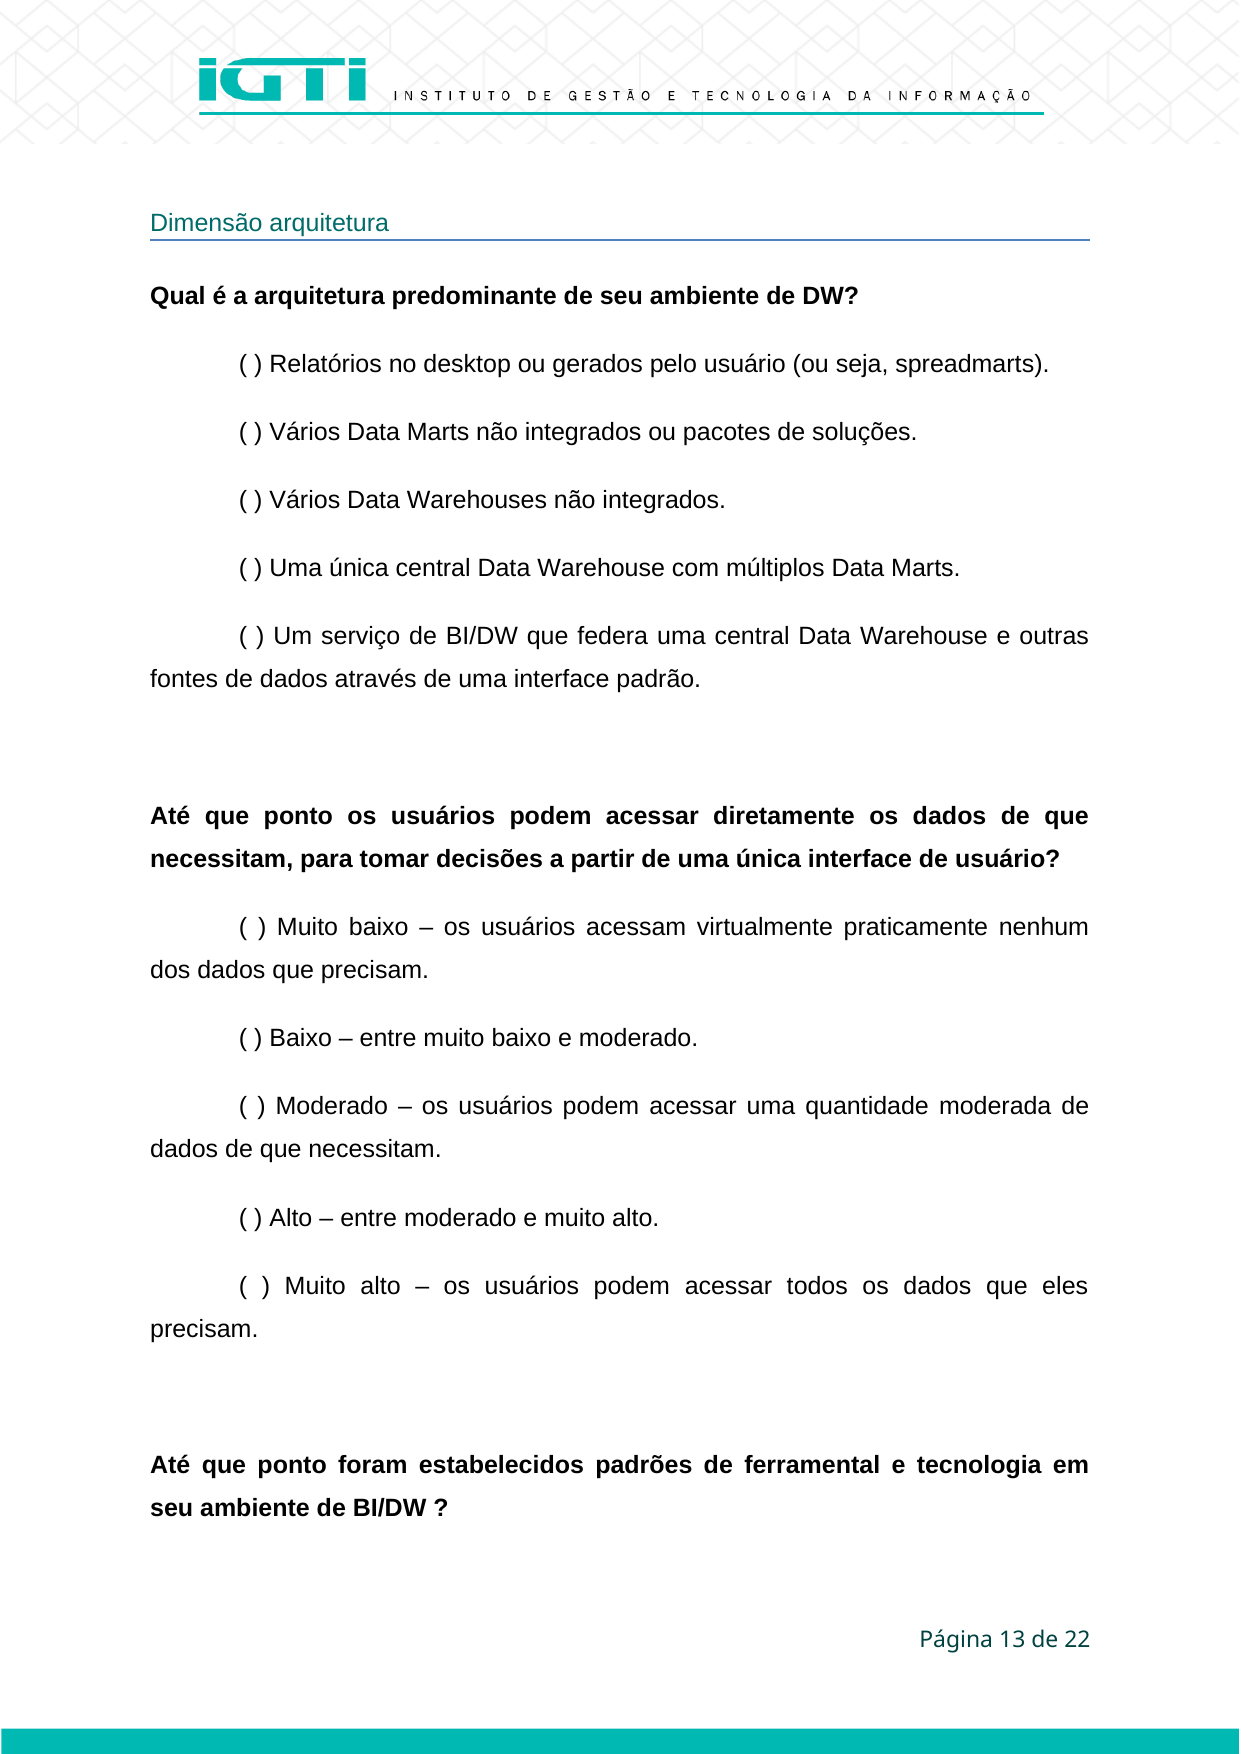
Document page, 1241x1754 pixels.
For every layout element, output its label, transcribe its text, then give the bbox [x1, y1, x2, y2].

text ( ) Relatórios no desktop ou gerados pelo usuário (ou seja, spreadmarts). [150, 349, 1090, 377]
text Até que ponto os usuários podem acessar diretamente os dados de que necessitam, para tomar decisões a partir de uma única interface de usuário? [150, 801, 1090, 872]
text ( ) Moderado – os usuários podem acessar uma quantidade moderada de dados de que necessitam. [150, 1091, 1090, 1163]
text ( ) Vários Data Warehouses não integrados. [150, 485, 1090, 514]
text ( ) Uma única central Data Warehouse com múltiplos Data Marts. [150, 553, 1090, 582]
text ( ) Muito baixo – os usuários acessam virtualmente praticamente nenhum dos dados que precisam. [150, 912, 1090, 984]
text Dimensão arquitetura [150, 208, 1090, 239]
text Qual é a arquitetura predominante de seu ambiente de DW? [150, 281, 1090, 309]
text ( ) Um serviço de BI/DW que federa uma central Data Warehouse e outras fontes de dados através de uma interface padrão. [150, 621, 1090, 693]
text ( ) Alto – entre moderado e muito alto. [150, 1202, 1090, 1231]
text ( ) Vários Data Marts não integrados ou pacotes de soluções. [150, 417, 1090, 446]
text ( ) Muito alto – os usuários podem acessar todos os dados que eles precisam. [150, 1271, 1090, 1342]
picture [0, 0, 1240, 144]
text ( ) Baixo – entre muito baixo e moderado. [150, 1023, 1090, 1052]
text Até que ponto foram estabelecidos padrões de ferramental e tecnologia em seu ambiente de BI/DW ? [150, 1450, 1090, 1522]
